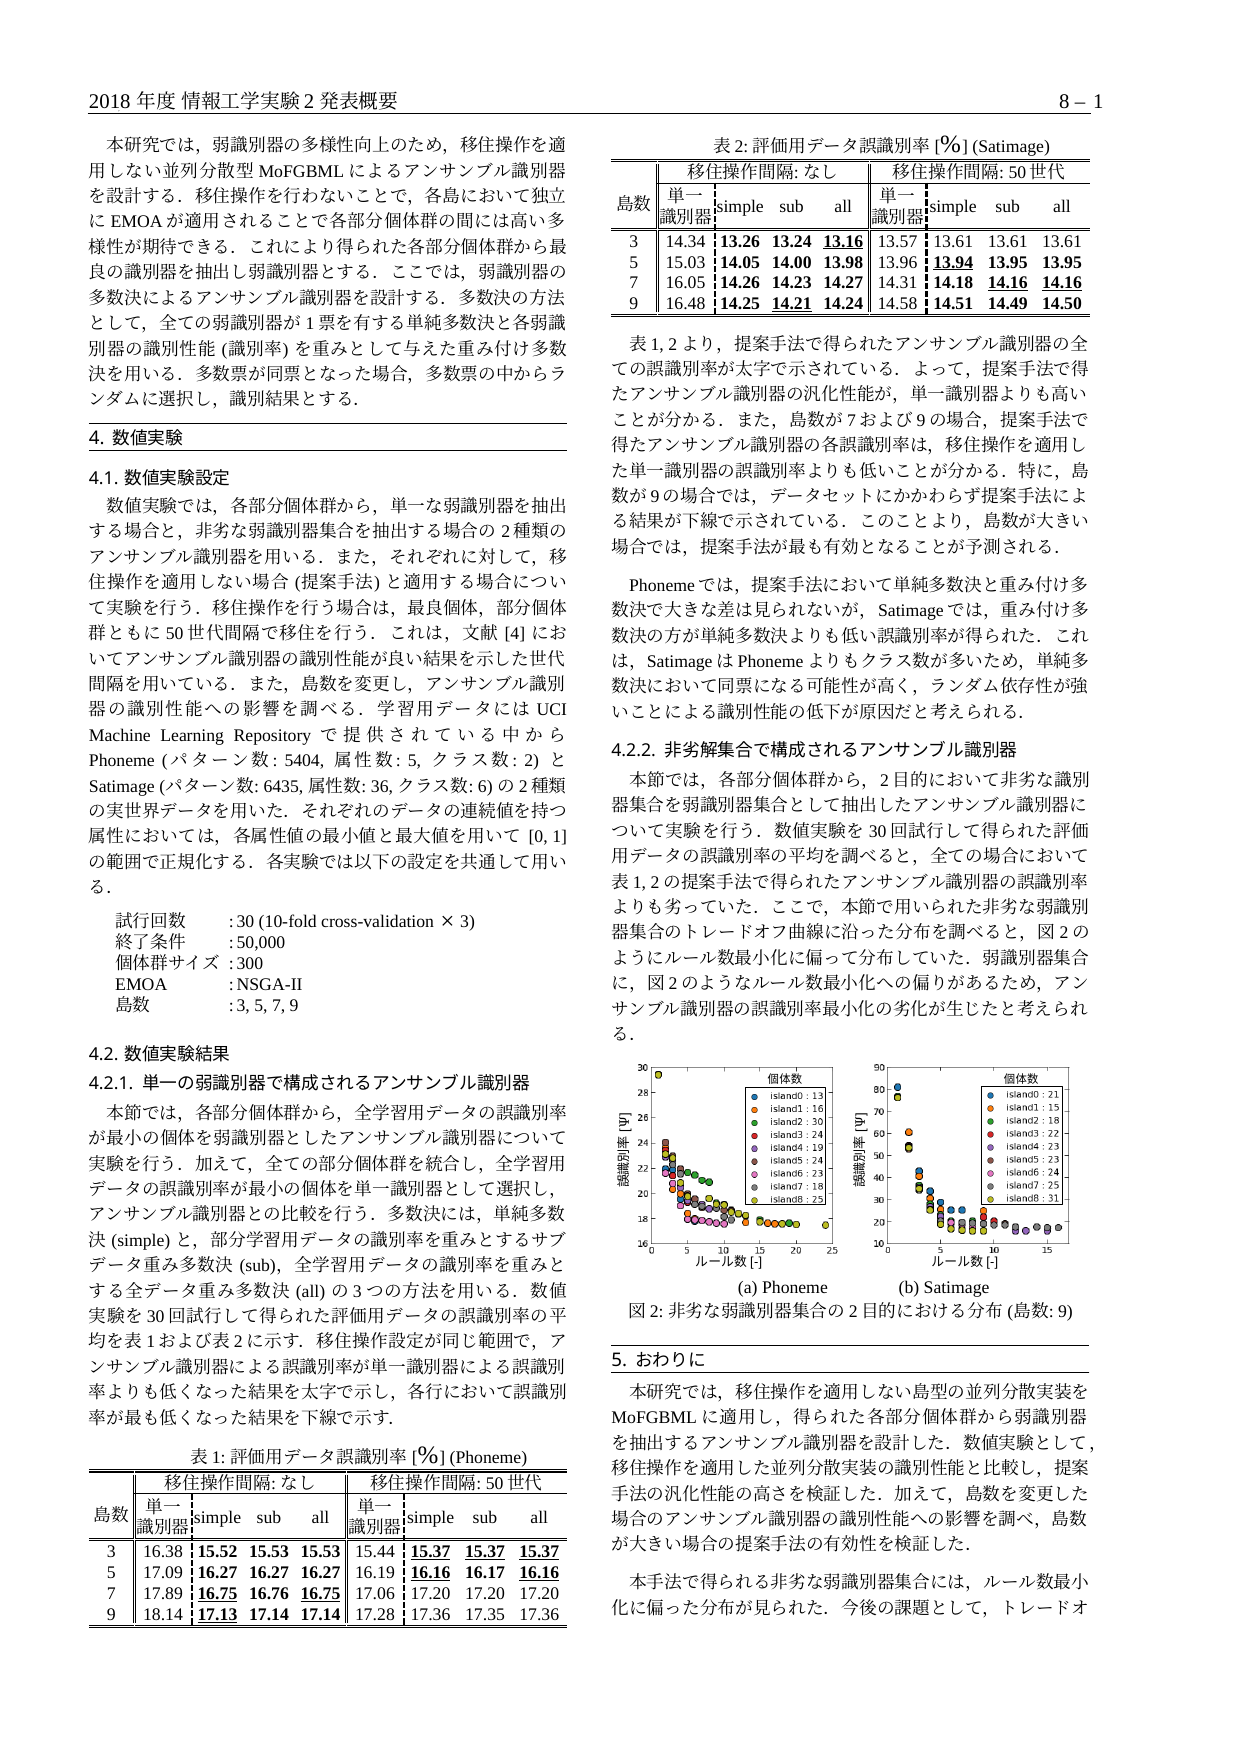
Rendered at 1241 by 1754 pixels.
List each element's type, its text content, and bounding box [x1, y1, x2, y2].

table_cell 個体群サイズ [115, 953, 225, 974]
table_cell 16.76 [244, 1583, 295, 1604]
table_cell sub [981, 184, 1036, 227]
table_cell 単一 識別器 [659, 184, 715, 227]
text 本手法で得られる非劣な弱識別器集合には，ルール数最小化に偏った分布が見られた．今後の課題として，トレードオフ曲線における分布の偏りを考慮した弱識別器の選択方法を考えることが挙げられる． [611, 1568, 1089, 1619]
table_cell simple [715, 184, 766, 227]
table_cell simple [926, 184, 981, 227]
table_cell 17.28 [347, 1604, 404, 1624]
table_header 移住操作間隔: なし [658, 162, 869, 183]
table_cell 13.96 [871, 251, 926, 272]
table_cell 14.51 [926, 293, 981, 314]
table_cell 島数 [115, 995, 225, 1015]
table_cell 17.13 [192, 1604, 244, 1624]
table_cell 17.09 [136, 1562, 192, 1583]
text 本研究では，移住操作を適用しない島型の並列分散実装をMoFGBMLに適用し，得られた各部分個体群から弱識別器を抽出するアンサンブル識別器を設計した．数値実験として，移住操作を適用した並列分散実装の識別性能と比較し，提案手法の汎化性能の高さを検証した．加えて，島数を変更した場合のアンサンブル識別器の識別性能への影響を調べ，島数が大きい場合の提案手法の有効性を検証した． [611, 1378, 1089, 1556]
table_cell 14.05 [715, 251, 766, 272]
table_cell all [818, 184, 868, 227]
table_cell 13.98 [818, 251, 868, 272]
table_cell 14.49 [981, 293, 1036, 314]
table_cell 17.14 [244, 1604, 295, 1624]
table_cell NSGA-II [236, 974, 541, 994]
table_cell 13.95 [981, 251, 1036, 272]
table_cell 16.75 [295, 1583, 345, 1604]
subtitle 単一の弱識別器で構成されるアンサンブル識別器 [89, 1068, 567, 1094]
table_cell sub [244, 1494, 295, 1538]
table_cell 13.61 [1036, 231, 1089, 251]
table_cell 5 [89, 1562, 133, 1583]
table_cell EMOA [115, 974, 225, 994]
table_header 島数 [89, 1470, 135, 1538]
table_cell 16.75 [192, 1583, 244, 1604]
table_cell 3 [611, 231, 656, 251]
table_cell 14.25 [715, 293, 766, 314]
subtitle 非劣解集合で構成されるアンサンブル識別器 [611, 736, 1089, 762]
table_cell sub [458, 1494, 513, 1538]
table_cell all [295, 1494, 345, 1538]
table_cell 14.34 [659, 231, 715, 251]
table_cell all [1036, 184, 1089, 227]
table_header 試行回数 [115, 911, 225, 932]
text 表2: 評価用データ誤識別率 [] (Satimage) [611, 131, 1089, 159]
text 本節では，各部分個体群から，2目的において非劣な識別器集合を弱識別器集合として抽出したアンサンブル識別器について実験を行う．数値実験を30回試行して得られた評価用データの誤識別率の平均を調べると，全ての場合において表1, 2の提案手法で得られたアンサンブル識別器の誤識別率よりも劣っていた．ここで，本節で用いられた非劣な弱識別器集合のトレードオフ曲線に沿った分布を調べると，図2のようにルール数最小化に偏って分布していた．弱識別器集合に，図2のようなルール数最小化への偏りがあるため，アンサンブル識別器の誤識別率最小化の劣化が生じたと考えられる． [611, 766, 1089, 1046]
table_cell 16.05 [659, 272, 715, 293]
table_cell 5 [611, 251, 656, 272]
table_cell 15.37 [458, 1541, 513, 1562]
table_cell 単一 識別器 [136, 1494, 192, 1538]
table_cell 16.16 [404, 1562, 458, 1583]
table_cell 16.16 [513, 1562, 567, 1583]
table_cell 14.16 [981, 272, 1036, 293]
table_cell 50,000 [236, 932, 541, 953]
table_cell 14.21 [766, 293, 818, 314]
table_cell 17.35 [458, 1604, 513, 1624]
table_cell 16.19 [348, 1562, 404, 1583]
table_cell 14.58 [870, 293, 926, 314]
text 本節では，各部分個体群から，全学習用データの誤識別率が最小の個体を弱識別器としたアンサンブル識別器について実験を行う．加えて，全ての部分個体群を統合し，全学習用データの誤識別率が最小の個体を単一識別器として選択し，アンサンブル識別器との比較を行う．多数決には，単純多数決 (simple) と，部分学習用データの識別率を重みとするサブデータ重み多数決 (sub)，全学習用データの識別率を重みとする全データ重み多数決 (all) の3つの方法を用いる．数値実験を30回試行して得られた評価用データの誤識別率の平均を表1および表2に示す．移住操作設定が同じ範囲で，アンサンブル識別器による誤識別率が単一識別器による誤識別率よりも低くなった結果を太字で示し，各行において誤識別率が最も低くなった結果を下線で示す． [89, 1099, 567, 1429]
table_cell 14.27 [818, 272, 868, 293]
table_cell 13.94 [926, 251, 981, 272]
table_cell 15.53 [295, 1541, 345, 1562]
table_cell 16.38 [136, 1541, 192, 1562]
table_cell 15.44 [348, 1541, 404, 1562]
table_cell 14.26 [715, 272, 766, 293]
table_cell 14.23 [766, 272, 818, 293]
table_cell 14.18 [926, 272, 981, 293]
table_cell 17.06 [348, 1583, 404, 1604]
subtitle 数値実験結果 [89, 1040, 567, 1066]
table_cell 3 [89, 1541, 133, 1562]
table_cell sub [766, 184, 818, 227]
table_cell 14.24 [818, 293, 869, 314]
table_cell 17.20 [458, 1583, 513, 1604]
table_cell 16.27 [244, 1562, 295, 1583]
text Phonemeでは，提案手法において単純多数決と重み付け多数決で大きな差は見られないが，Satimageでは，重み付け多数決の方が単純多数決よりも低い誤識別率が得られた．これは，SatimageはPhonemeよりもクラス数が多いため，単純多数決において同票になる可能性が高く，ランダム依存性が強いことによる識別性能の低下が原因だと考えられる． [611, 571, 1089, 723]
table_cell 16.48 [658, 293, 715, 314]
table_cell simple [192, 1494, 244, 1538]
table_cell all [513, 1494, 567, 1538]
table_cell 13.61 [981, 231, 1036, 251]
table_cell 17.89 [136, 1583, 192, 1604]
table_header 移住操作間隔: 50世代 [870, 162, 1089, 183]
table_cell 17.14 [295, 1604, 347, 1624]
table_cell 13.24 [766, 231, 818, 251]
table_header 移住操作間隔: 50世代 [347, 1473, 567, 1493]
table_cell 13.16 [818, 231, 868, 251]
table_cell 単一 識別器 [348, 1494, 404, 1538]
subtitle 数値実験設定 [89, 464, 567, 489]
table_cell 3, 5, 7, 9 [236, 995, 541, 1015]
table_header 移住操作間隔: なし [135, 1470, 347, 1493]
table_header 30 (10-fold cross-validation 3) [236, 911, 541, 932]
table_cell 17.36 [513, 1604, 567, 1624]
table_cell 9 [611, 293, 657, 314]
table_cell 15.03 [659, 251, 715, 272]
table_cell 7 [611, 272, 656, 293]
table_cell 13.26 [715, 231, 766, 251]
subtitle 数値実験 [89, 424, 567, 450]
table_cell 単一 識別器 [871, 184, 926, 227]
table_cell 13.57 [871, 231, 926, 251]
table_cell 16.27 [295, 1562, 345, 1583]
table_cell 15.37 [404, 1541, 458, 1562]
table_cell simple [404, 1494, 458, 1538]
table_cell 15.53 [244, 1541, 295, 1562]
table_cell 13.61 [926, 231, 981, 251]
table_cell 15.52 [192, 1541, 244, 1562]
text (a) Phoneme (b) Satimage [611, 1277, 1089, 1297]
table_cell 13.95 [1036, 251, 1089, 272]
text 本研究では，弱識別器の多様性向上のため，移住操作を適用しない並列分散型MoFGBMLによるアンサンブル識別器を設計する．移住操作を行わないことで，各島において独立にEMOAが適用されることで各部分個体群の間には高い多様性が期待できる．これにより得られた各部分個体群から最良の識別器を抽出し弱識別器とする．ここでは，弱識別器の多数決によるアンサンブル識別器を設計する．多数決の方法として，全ての弱識別器が1票を有する単純多数決と各弱識別器の識別性能 (識別率) を重みとして与えた重み付け多数決を用いる．多数票が同票となった場合，多数票の中からランダムに選択し，識別結果とする． [89, 131, 567, 411]
table_cell 17.36 [404, 1604, 458, 1624]
table_cell 14.16 [1036, 272, 1089, 293]
table_cell 14.31 [871, 272, 926, 293]
table_cell 17.20 [513, 1583, 567, 1604]
table_cell 17.20 [404, 1583, 458, 1604]
table_cell 300 [236, 953, 541, 974]
text 表1: 評価用データ誤識別率 [] (Phoneme) [89, 1442, 567, 1469]
table_cell 7 [89, 1583, 133, 1604]
table_header 島数 [611, 162, 657, 227]
table_cell 14.50 [1036, 293, 1089, 314]
table_cell 16.27 [192, 1562, 244, 1583]
table_cell 9 [89, 1604, 135, 1624]
table_cell 16.17 [458, 1562, 513, 1583]
table_cell 18.14 [135, 1604, 192, 1624]
table_cell 15.37 [513, 1541, 567, 1562]
text 図2: 非劣な弱識別器集合の2目的における分布 (島数: 9) [611, 1297, 1089, 1322]
table_cell 14.00 [766, 251, 818, 272]
subtitle おわりに [611, 1346, 1089, 1372]
text 数値実験では，各部分個体群から，単一な弱識別器を抽出する場合と，非劣な弱識別器集合を抽出する場合の2種類のアンサンブル識別器を用いる．また，それぞれに対して，移住操作を適用しない場合 (提案手法) と適用する場合について実験を行う．移住操作を行う場合は，最良個体，部分個体群ともに50世代間隔で移住を行う．これは，文献 [4] においてアンサンブル識別器の識別性能が良い結果を示した世代間隔を用いている．また，島数を変更し，アンサンブル識別器の識別性能への影響を調べる．学習用データにはUCI Machine Learning Repositoryで提供されている中からPhoneme (パターン数: 5404, 属性数: 5, クラス数: 2) とSatimage (パターン数: 6435, 属性数: 36, クラス数: 6) の2種類の実世界データを用いた．それぞれのデータの連続値を持つ属性においては，各属性値の最小値と最大値を用いて [0, 1] の範囲で正規化する．各実験では以下の設定を共通して用いる． [89, 492, 567, 899]
table_cell 終了条件 [115, 932, 225, 953]
text 表1, 2より，提案手法で得られたアンサンブル識別器の全ての誤識別率が太字で示されている．よって，提案手法で得たアンサンブル識別器の汎化性能が，単一識別器よりも高いことが分かる．また，島数が7および9の場合，提案手法で得たアンサンブル識別器の各誤識別率は，移住操作を適用した単一識別器の誤識別率よりも低いことが分かる．特に，島数が9の場合では，データセットにかかわらず提案手法による結果が下線で示されている．このことより，島数が大きい場合では，提案手法が最も有効となることが予測される． [611, 329, 1089, 558]
